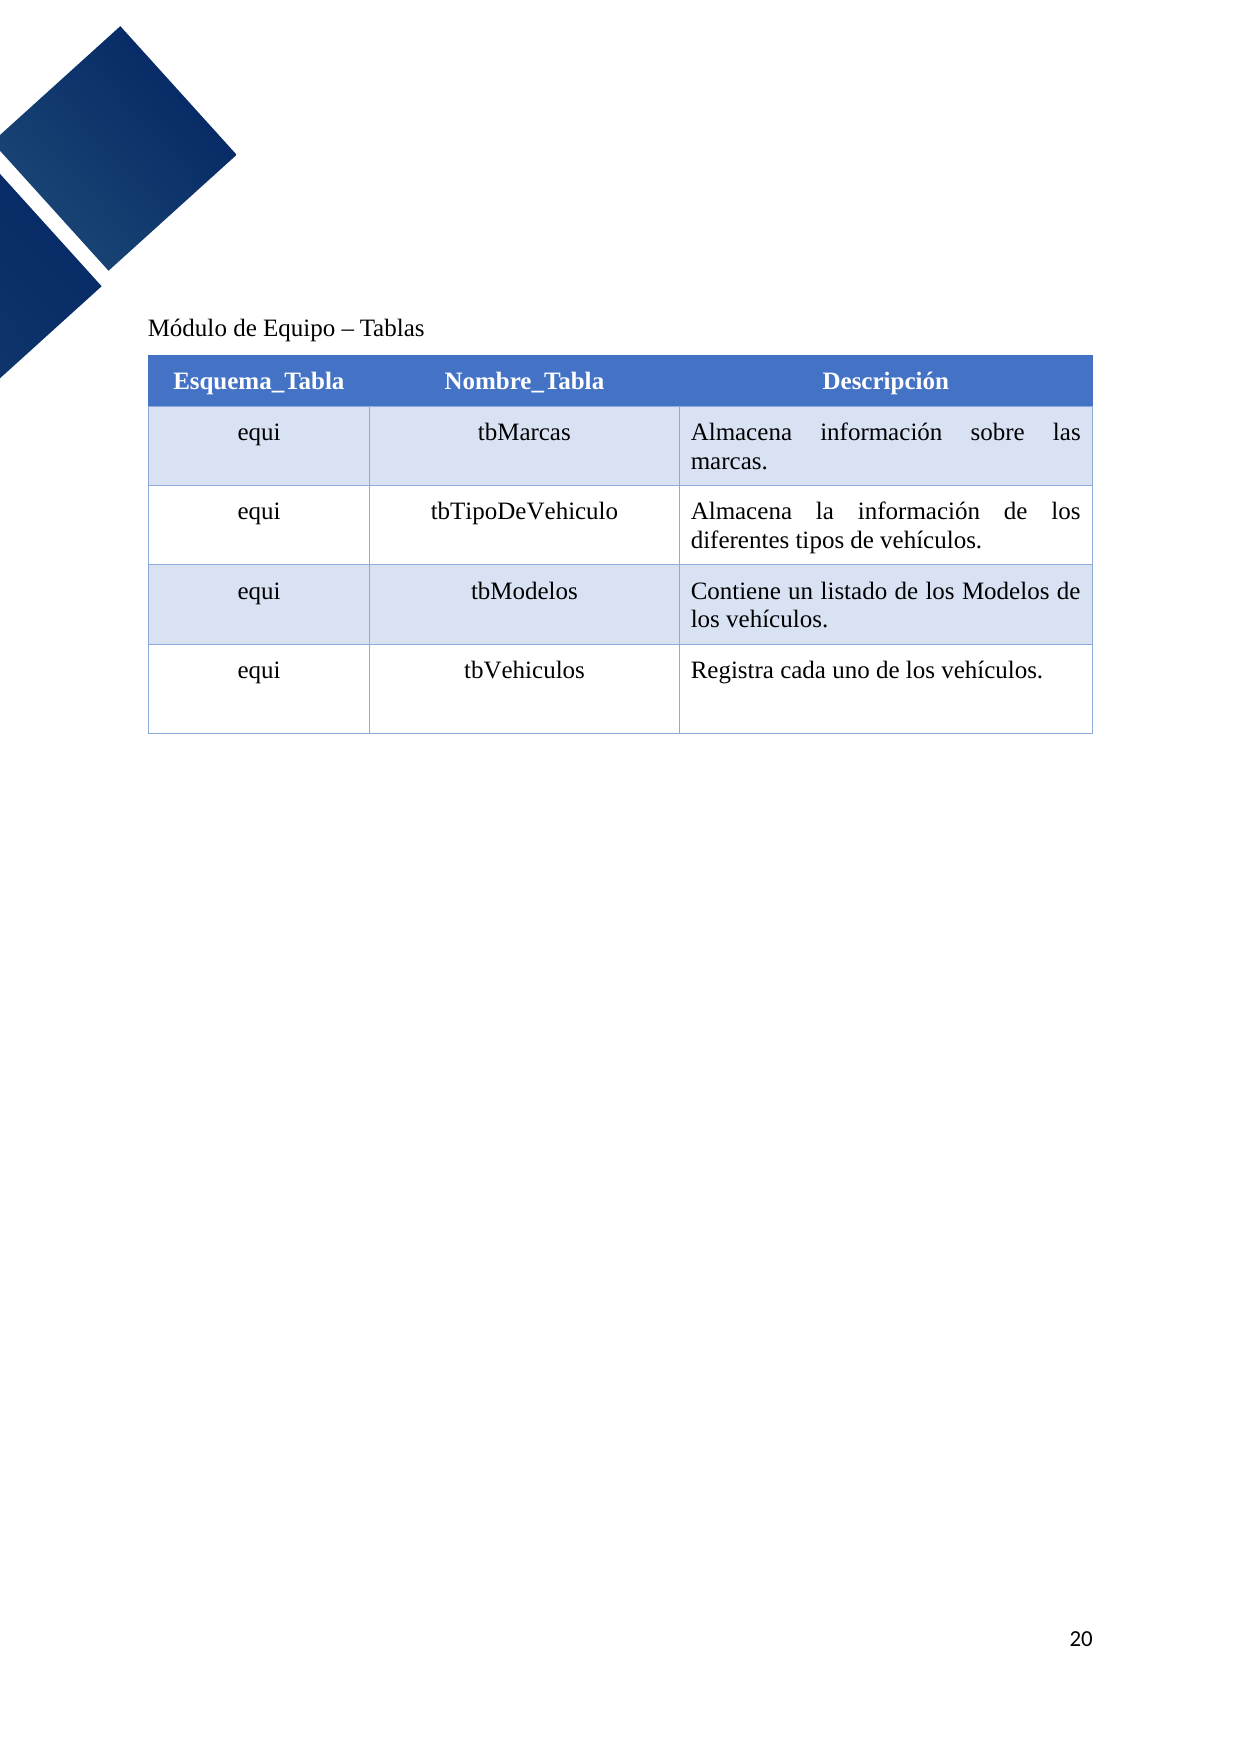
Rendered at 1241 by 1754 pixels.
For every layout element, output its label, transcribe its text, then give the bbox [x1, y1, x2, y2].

table_cell Contiene un listado de los Modelos de los vehículos. [680, 565, 1092, 644]
table_cell equi [149, 565, 369, 644]
table_header Nombre_Tabla [370, 356, 679, 406]
table_cell tbVehiculos [370, 645, 679, 733]
table_cell equi [149, 486, 369, 564]
table_header Esquema_Tabla [149, 356, 369, 406]
table_cell Almacena información sobre las marcas. [680, 407, 1092, 485]
text Módulo de Equipo – Tablas [148, 313, 1092, 342]
table_cell tbTipoDeVehiculo [370, 486, 679, 564]
table_cell Almacena la información de los diferentes tipos de vehículos. [680, 486, 1092, 564]
table_cell tbModelos [370, 565, 679, 644]
table_header Descripción [680, 356, 1092, 406]
table_cell equi [149, 407, 369, 485]
table_cell tbMarcas [370, 407, 679, 485]
table_cell Registra cada uno de los vehículos. [680, 645, 1092, 733]
table_cell equi [149, 645, 369, 733]
